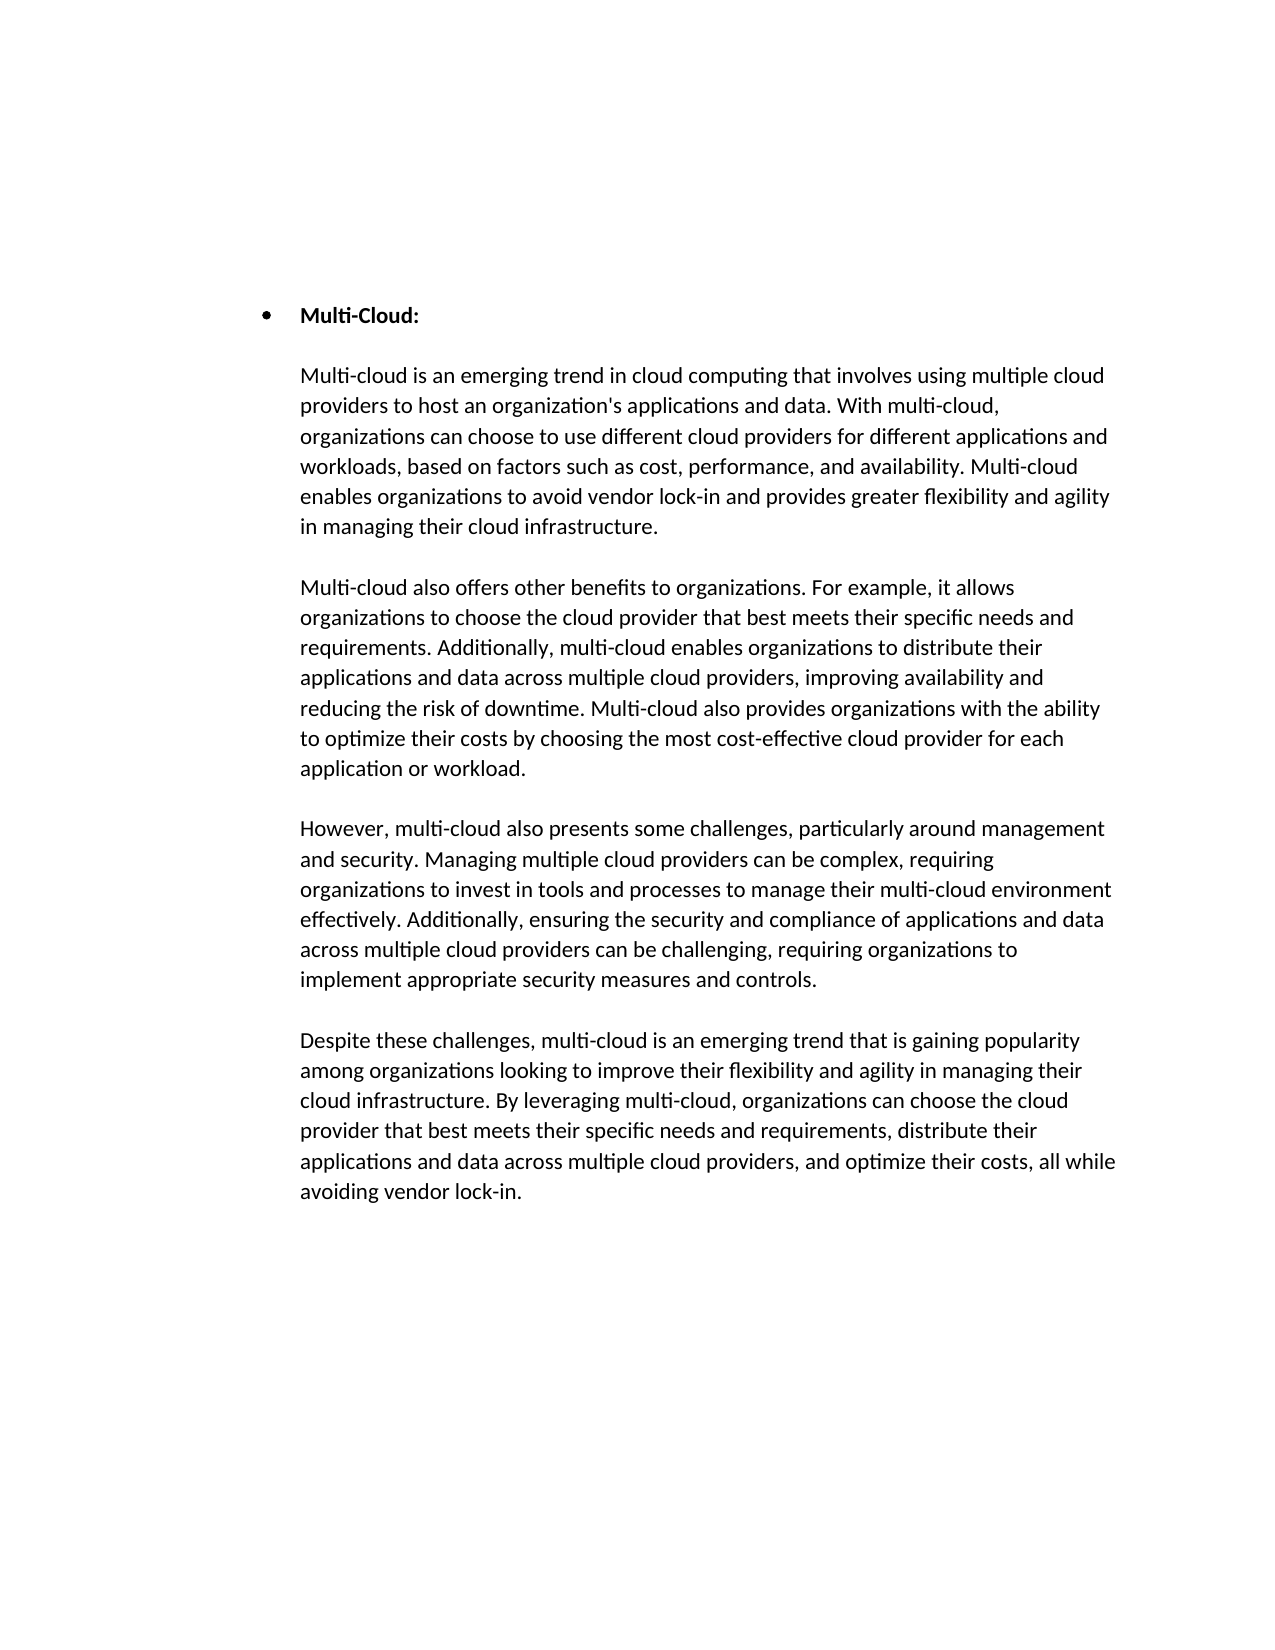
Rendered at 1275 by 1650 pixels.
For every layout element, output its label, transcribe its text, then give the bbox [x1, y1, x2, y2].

list Despite these challenges, multi-cloud is an emerging trend that is gaining popularity among organizations looking to improve their flexibility and agility in managing their cloud infrastructure. By leveraging multi-cloud, organizations can choose the cloud provider that best meets their specific needs and requirements, distribute their applications and data across multiple cloud providers, and optimize their costs, all while avoiding vendor lock-in. [300, 1026, 1125, 1205]
list However, multi-cloud also presents some challenges, particularly around management and security. Managing multiple cloud providers can be complex, requiring organizations to invest in tools and processes to manage their multi-cloud environment effectively. Additionally, ensuring the security and compliance of applications and data across multiple cloud providers can be challenging, requiring organizations to implement appropriate security measures and controls. [300, 814, 1125, 994]
list Multi-Cloud: [262, 301, 1125, 329]
list Multi-cloud also offers other benefits to organizations. For example, it allows organizations to choose the cloud provider that best meets their specific needs and requirements. Additionally, multi-cloud enables organizations to distribute their applications and data across multiple cloud providers, improving availability and reducing the risk of downtime. Multi-cloud also provides organizations with the ability to optimize their costs by choosing the most cost-effective cloud provider for each application or workload. [300, 573, 1125, 782]
list Multi-cloud is an emerging trend in cloud computing that involves using multiple cloud providers to host an organization's applications and data. With multi-cloud, organizations can choose to use different cloud providers for different applications and workloads, based on factors such as cost, performance, and availability. Multi-cloud enables organizations to avoid vendor lock-in and provides greater flexibility and agility in managing their cloud infrastructure. [300, 361, 1125, 541]
